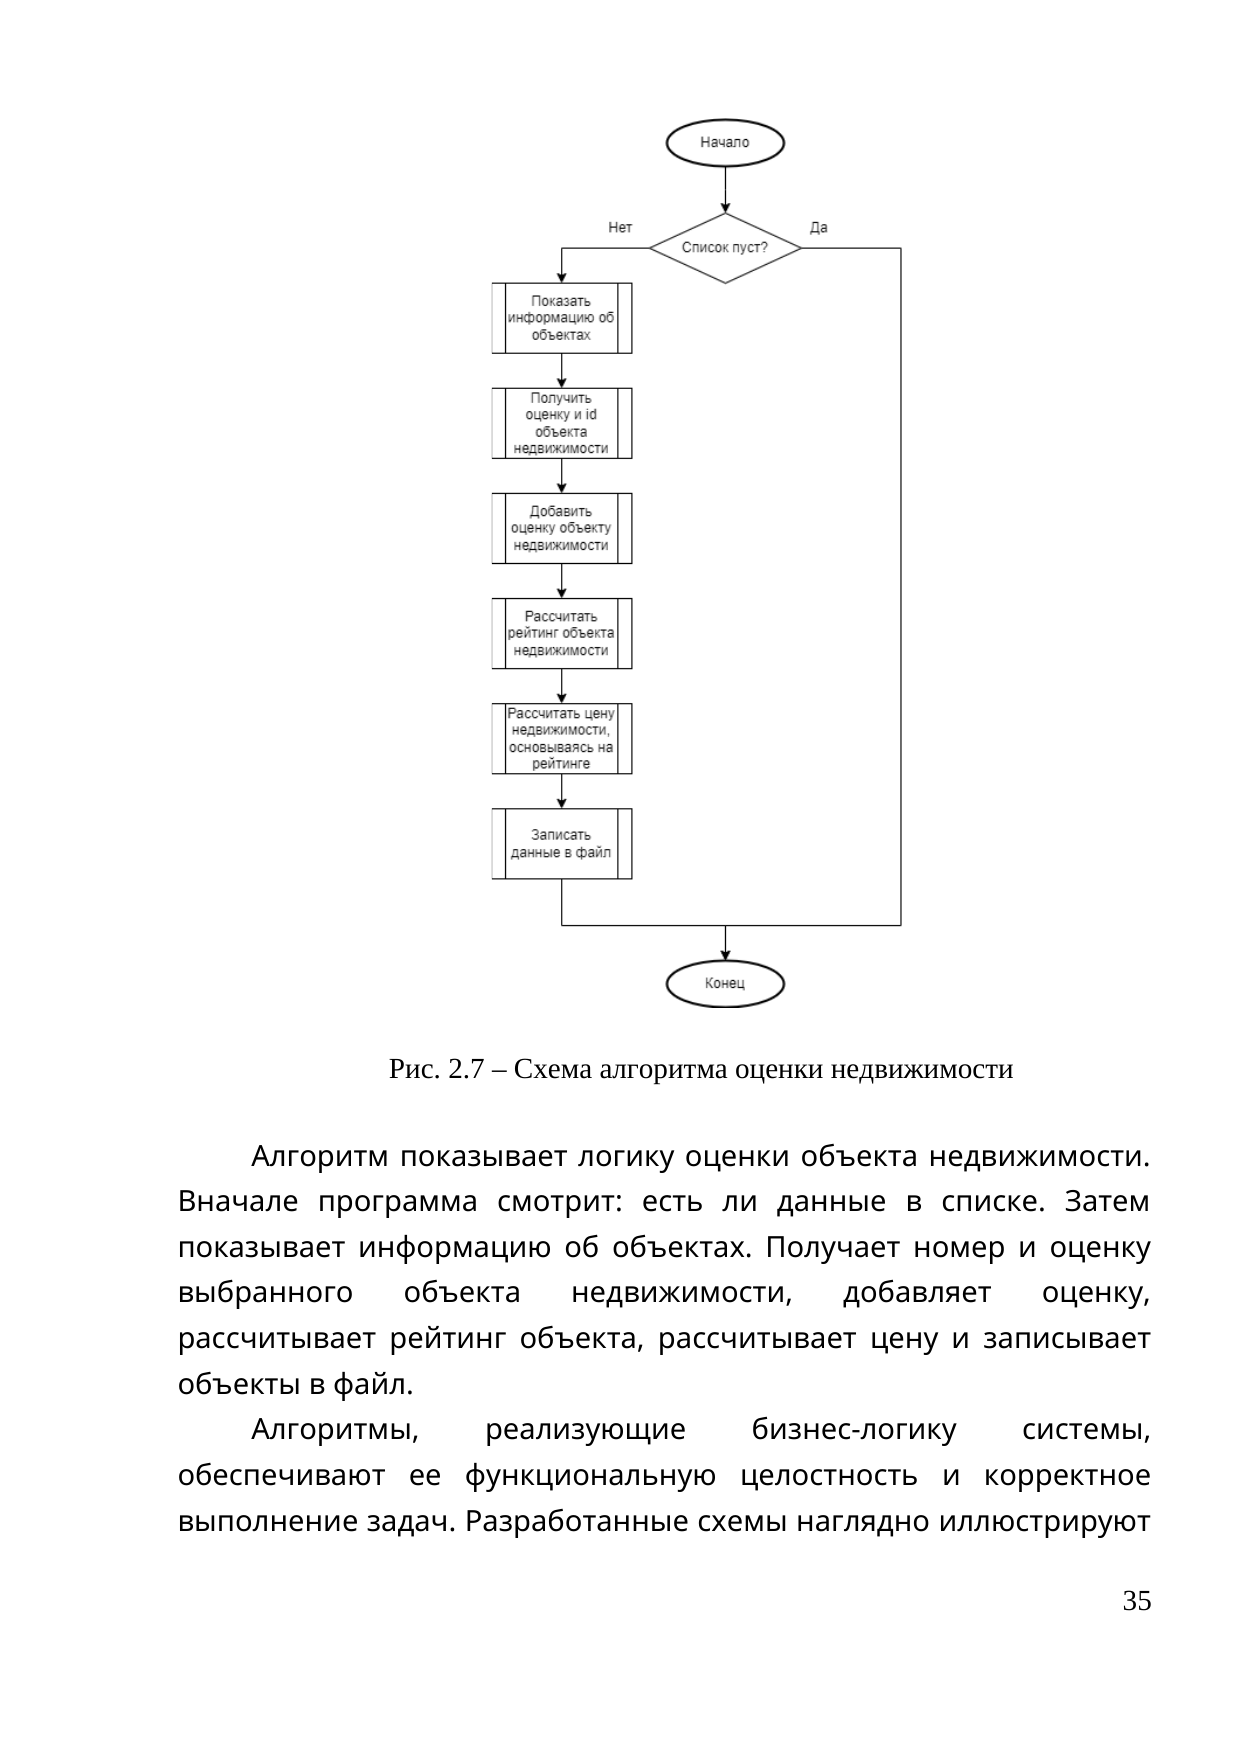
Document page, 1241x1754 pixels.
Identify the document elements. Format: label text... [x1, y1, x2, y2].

picture [491, 118, 911, 1008]
text Рис. 2.7 – Схема алгоритма оценки недвижимости [177, 1051, 1152, 1084]
text Алгоритм показывает логику оценки объекта недвижимости. Вначале программа смотрит: есть ли данные в списке. Затем показывает информацию об объектах. Получает номер и оценку выбранного объекта недвижимости, добавляет оценку, рассчитывает рейтинг объекта, рассчитывает цену и записывает объекты в файл. [177, 1135, 1152, 1403]
